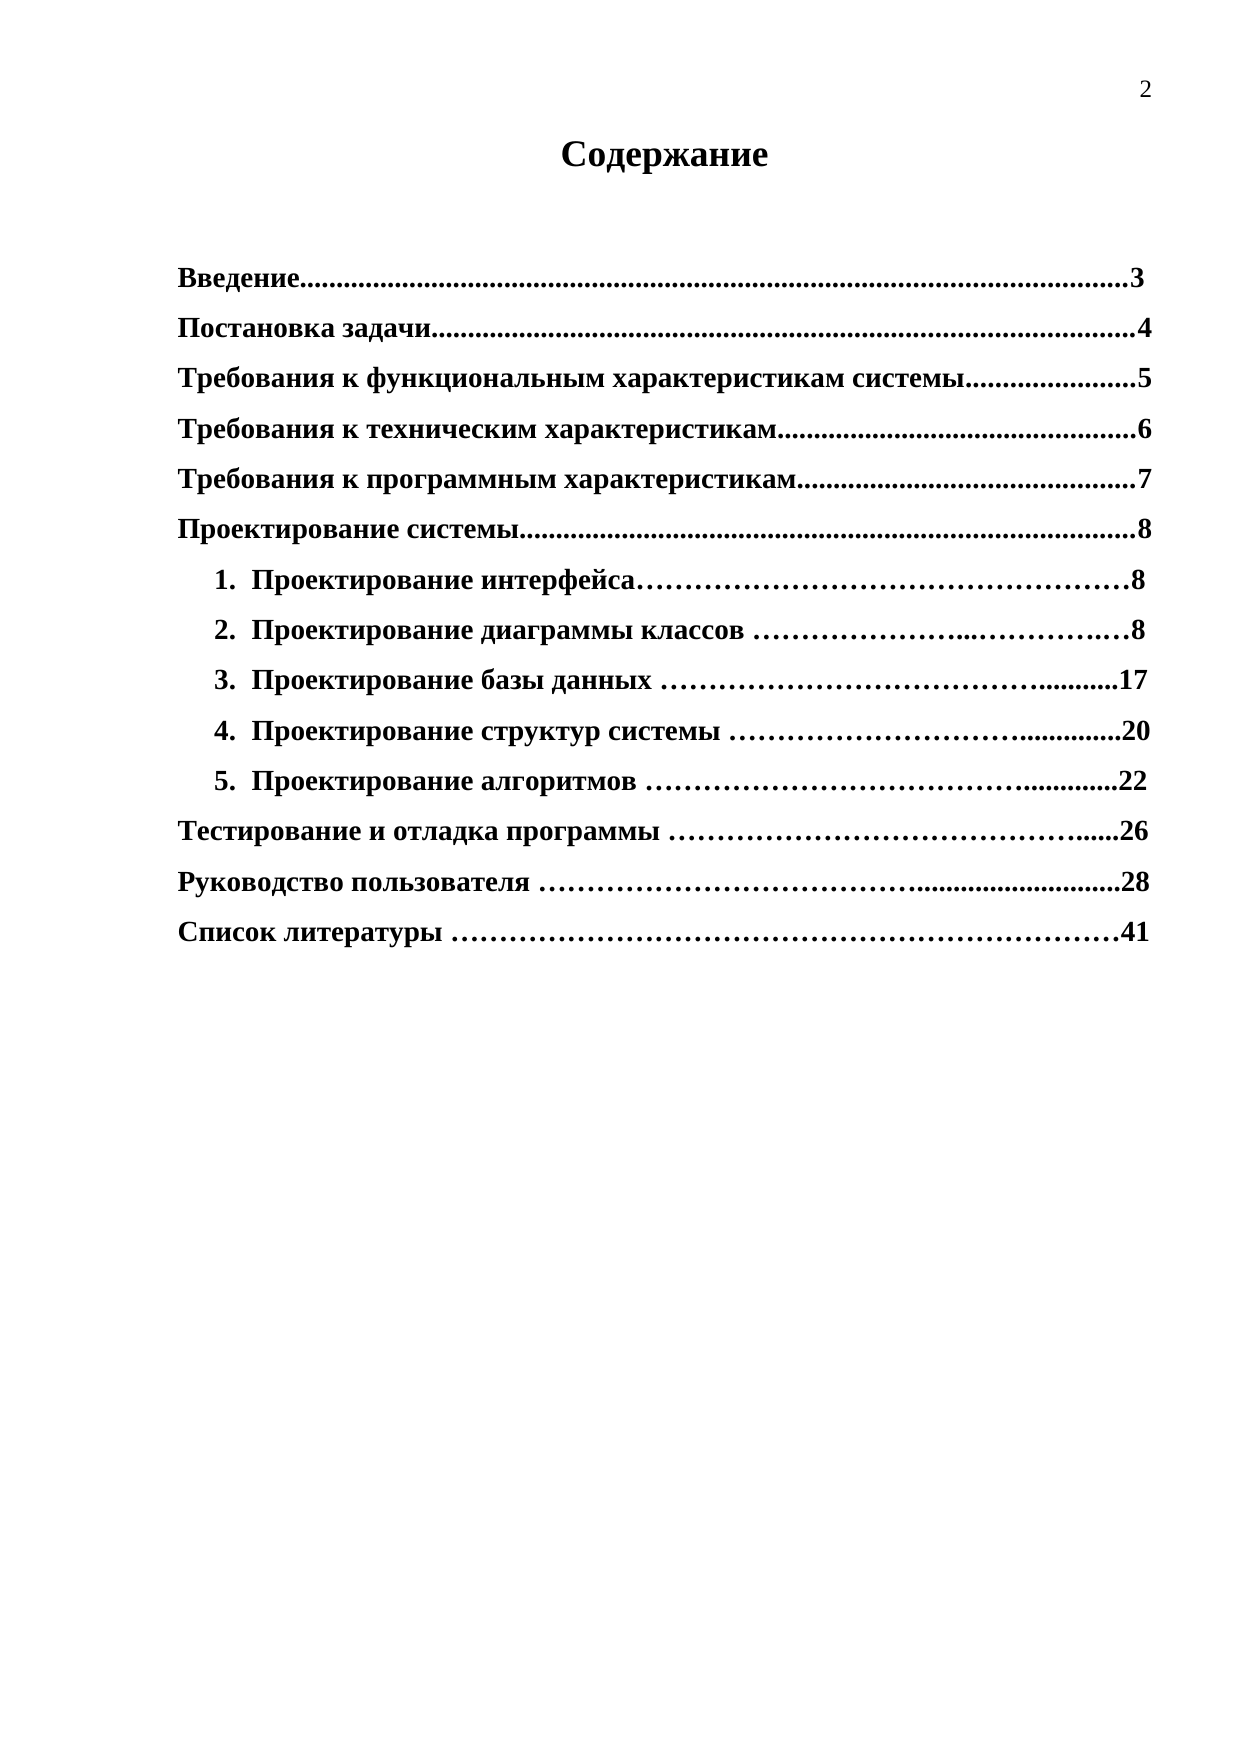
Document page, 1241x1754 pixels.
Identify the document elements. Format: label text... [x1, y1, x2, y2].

list Проектирование алгоритмов ………………………………….............22 [214, 763, 1152, 797]
text Проектирование системы 8 [177, 511, 1152, 545]
text Руководство пользователя …………………………………............................28 [177, 864, 1152, 897]
list Проектирование диаграммы классов …………………...………….…8 [214, 612, 1152, 646]
text Требования к техническим характеристикам 6 [177, 411, 1152, 444]
list Проектирование структур системы …………………………..............20 [214, 713, 1152, 746]
text Требования к функциональным характеристикам системы 5 [177, 361, 1152, 394]
list Проектирование интерфейса……………………………………………8 [214, 562, 1152, 595]
text Введение 3 [177, 260, 1152, 293]
text Требования к программным характеристикам 7 [177, 461, 1152, 495]
text Постановка задачи 4 [177, 310, 1152, 344]
list Проектирование базы данных …………………………………...........17 [214, 662, 1152, 696]
text Содержание [177, 131, 1152, 174]
text Тестирование и отладка программы ……………………………………......26 [177, 813, 1152, 847]
text Список литературы ……………………………………………………………41 [177, 914, 1152, 947]
